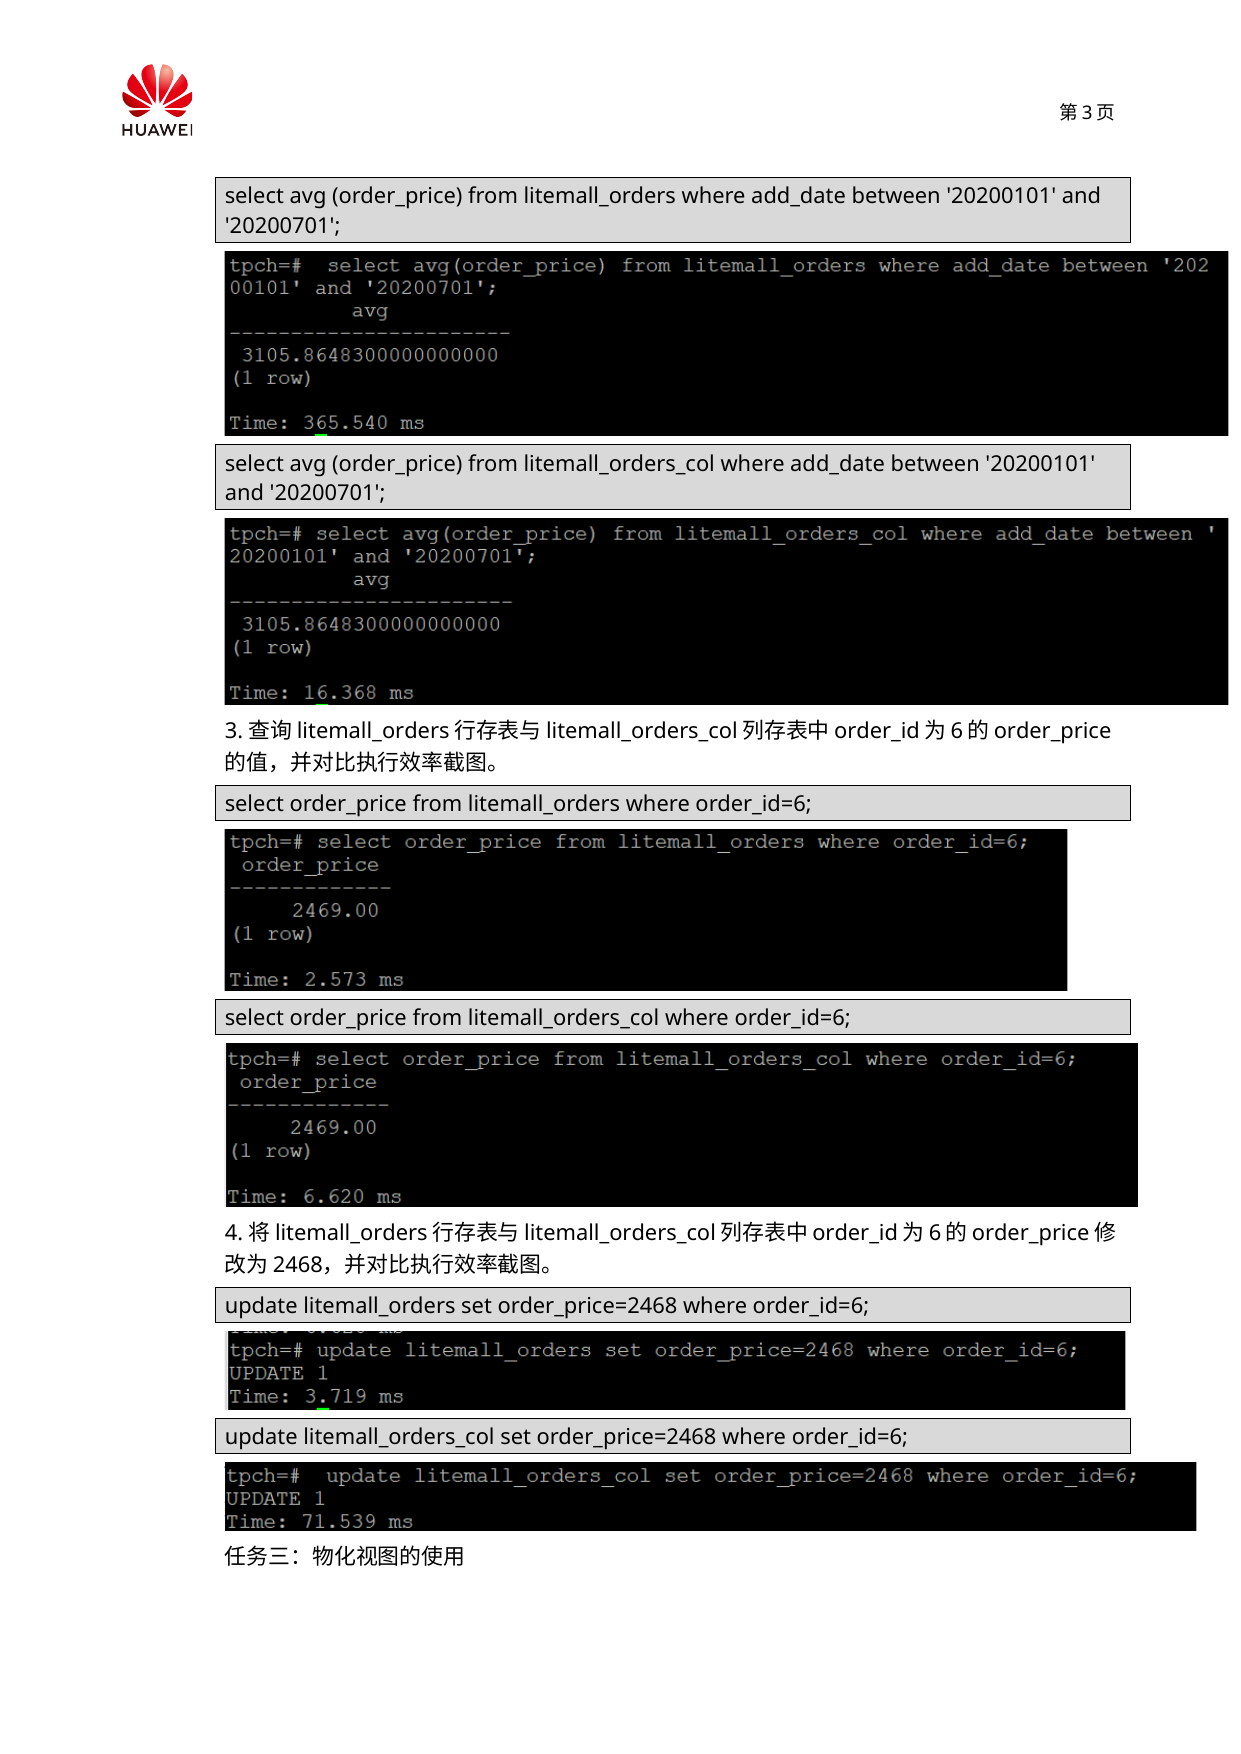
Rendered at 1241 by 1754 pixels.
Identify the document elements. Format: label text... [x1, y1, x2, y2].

picture [224, 1462, 1197, 1531]
text 4. 将litemall_orders行存表与litemall_orders_col列存表中order_id为6的order_price修改为2468，并对比执行效率截图。 [224, 1215, 1122, 1279]
picture [122, 64, 193, 136]
text select order_price from litemall_orders_col where order_id=6; [216, 1000, 1130, 1034]
text select order_price from litemall_orders where order_id=6; [216, 786, 1130, 820]
picture [224, 251, 1229, 436]
picture [224, 518, 1229, 705]
text 任务三：物化视图的使用 [224, 1539, 1122, 1571]
text select avg (order_price) from litemall_orders_col where add_date between '20200101' and '20200701'; [216, 445, 1130, 509]
picture [224, 1331, 1126, 1410]
text update litemall_orders set order_price=2468 where order_id=6; [216, 1288, 1130, 1322]
text update litemall_orders_col set order_price=2468 where order_id=6; [216, 1419, 1130, 1453]
picture [224, 829, 1068, 991]
text select avg (order_price) from litemall_orders where add_date between '20200101' and '20200701'; [216, 178, 1130, 242]
text 3. 查询litemall_orders行存表与litemall_orders_col列存表中order_id为6的order_price的值，并对比执行效率截图。 [224, 713, 1122, 776]
picture [224, 1043, 1138, 1207]
